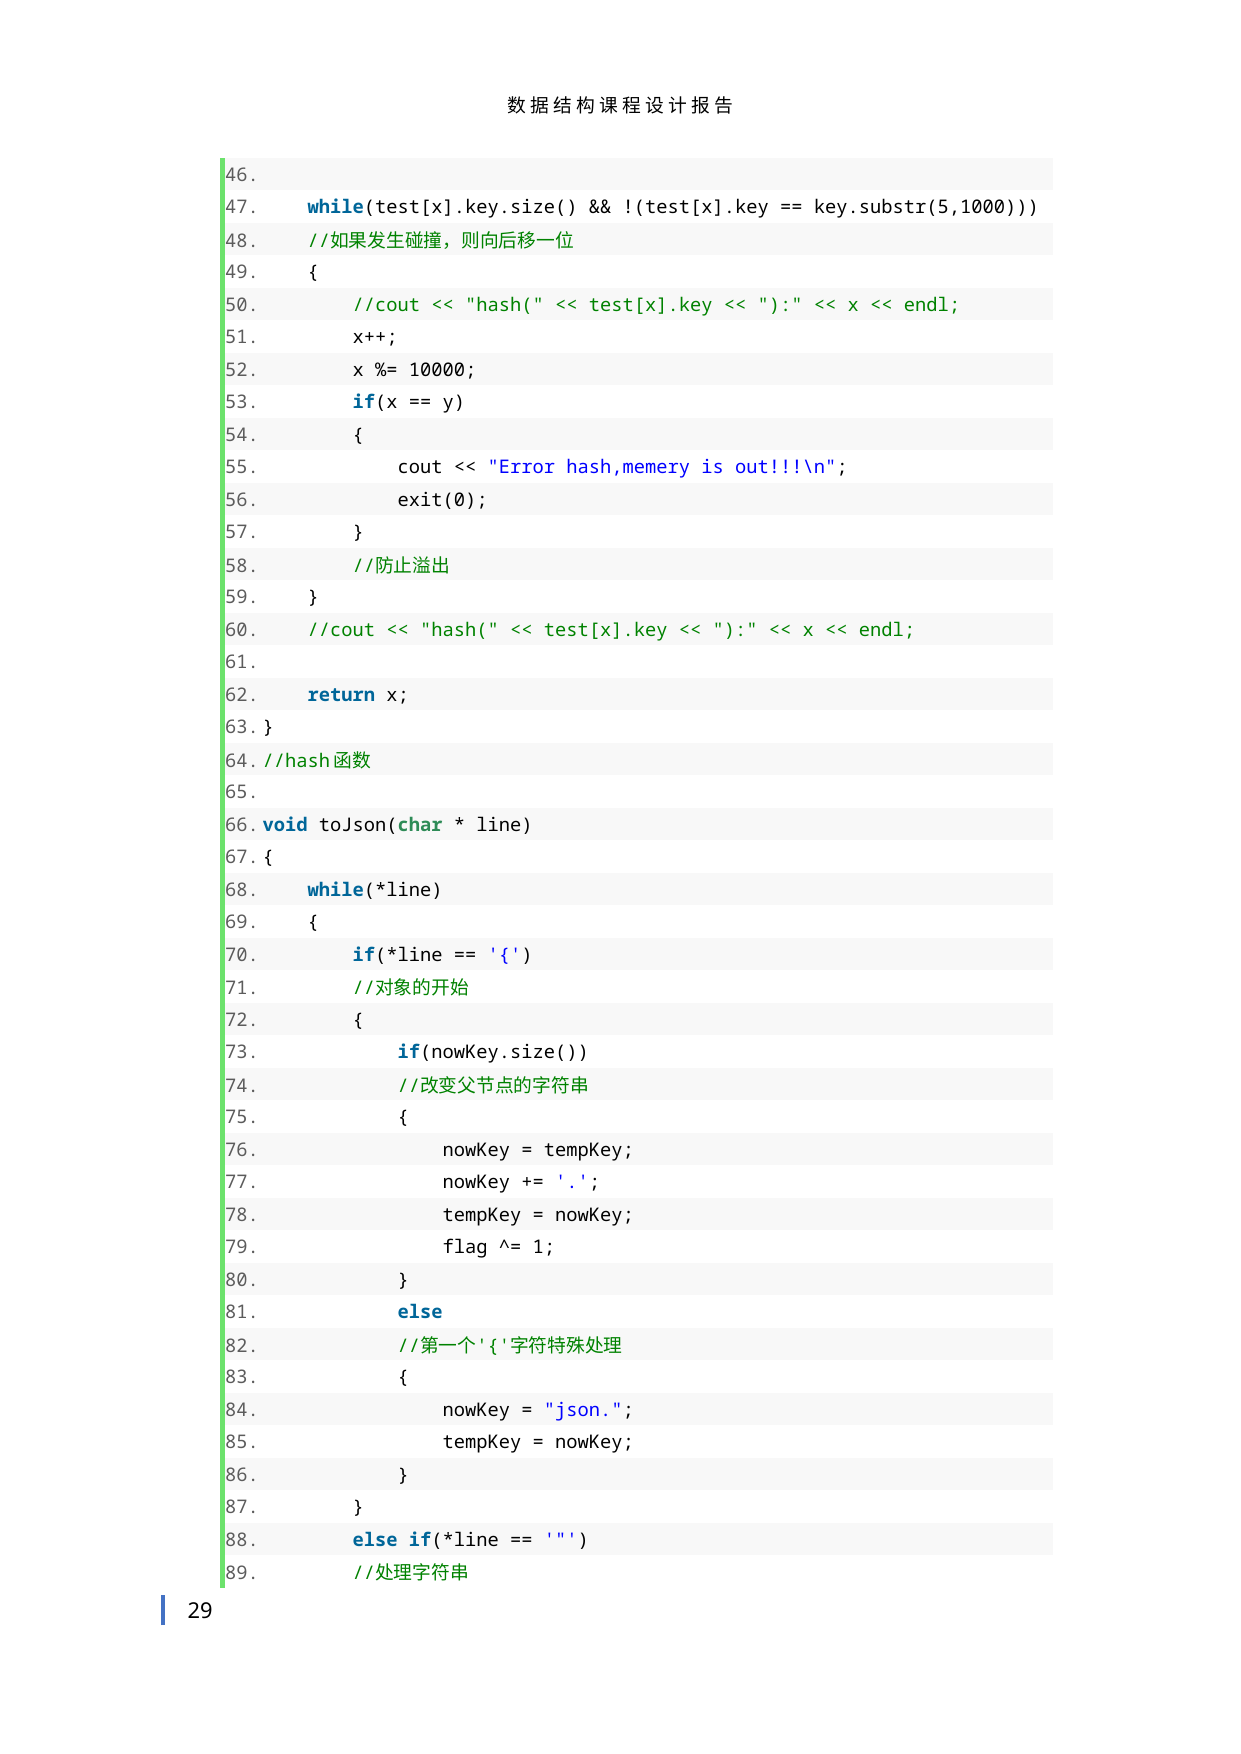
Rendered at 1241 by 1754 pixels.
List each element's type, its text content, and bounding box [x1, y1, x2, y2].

list //cout << "hash(" << test[x].key << "):" << x << endl; [225, 613, 1053, 645]
list x %= 10000; [225, 353, 1053, 385]
list //对象的开始 [225, 970, 1053, 1003]
list //hash函数 [225, 743, 1053, 775]
list flag ^= 1; [225, 1230, 1053, 1263]
list { [225, 1003, 1053, 1035]
list { [225, 1360, 1053, 1393]
list return x; [225, 678, 1053, 710]
list nowKey += '.'; [225, 1165, 1053, 1198]
list { [225, 1100, 1053, 1133]
list } [225, 1490, 1053, 1523]
list tempKey = nowKey; [225, 1425, 1053, 1458]
list } [225, 515, 1053, 548]
list else [225, 1295, 1053, 1328]
list { [225, 905, 1053, 938]
list cout << "Error hash,memery is out!!!\n"; [225, 450, 1053, 483]
list //第一个'{'字符特殊处理 [225, 1328, 1053, 1360]
list exit(0); [225, 483, 1053, 515]
list if(*line == '{') [225, 938, 1053, 970]
list } [225, 710, 1053, 743]
list else if(*line == '"') [225, 1523, 1053, 1555]
list while(*line) [225, 873, 1053, 905]
list tempKey = nowKey; [225, 1198, 1053, 1230]
list if(x == y) [225, 385, 1053, 418]
list nowKey = tempKey; [225, 1133, 1053, 1165]
list } [225, 1263, 1053, 1295]
list //处理字符串 [225, 1555, 1053, 1588]
list //如果发生碰撞，则向后移一位 [225, 223, 1053, 255]
list } [225, 580, 1053, 613]
list { [225, 418, 1053, 450]
list if(nowKey.size()) [225, 1035, 1053, 1068]
list //cout << "hash(" << test[x].key << "):" << x << endl; [225, 288, 1053, 320]
list //防止溢出 [225, 548, 1053, 580]
list void toJson(char * line) [225, 808, 1053, 840]
list } [225, 1458, 1053, 1490]
list { [225, 255, 1053, 288]
list { [225, 840, 1053, 873]
list nowKey = "json."; [226, 1393, 1053, 1425]
list while(test[x].key.size() && !(test[x].key == key.substr(5,1000))) [225, 190, 1053, 223]
list x++; [225, 320, 1053, 353]
list //改变父节点的字符串 [225, 1068, 1053, 1100]
